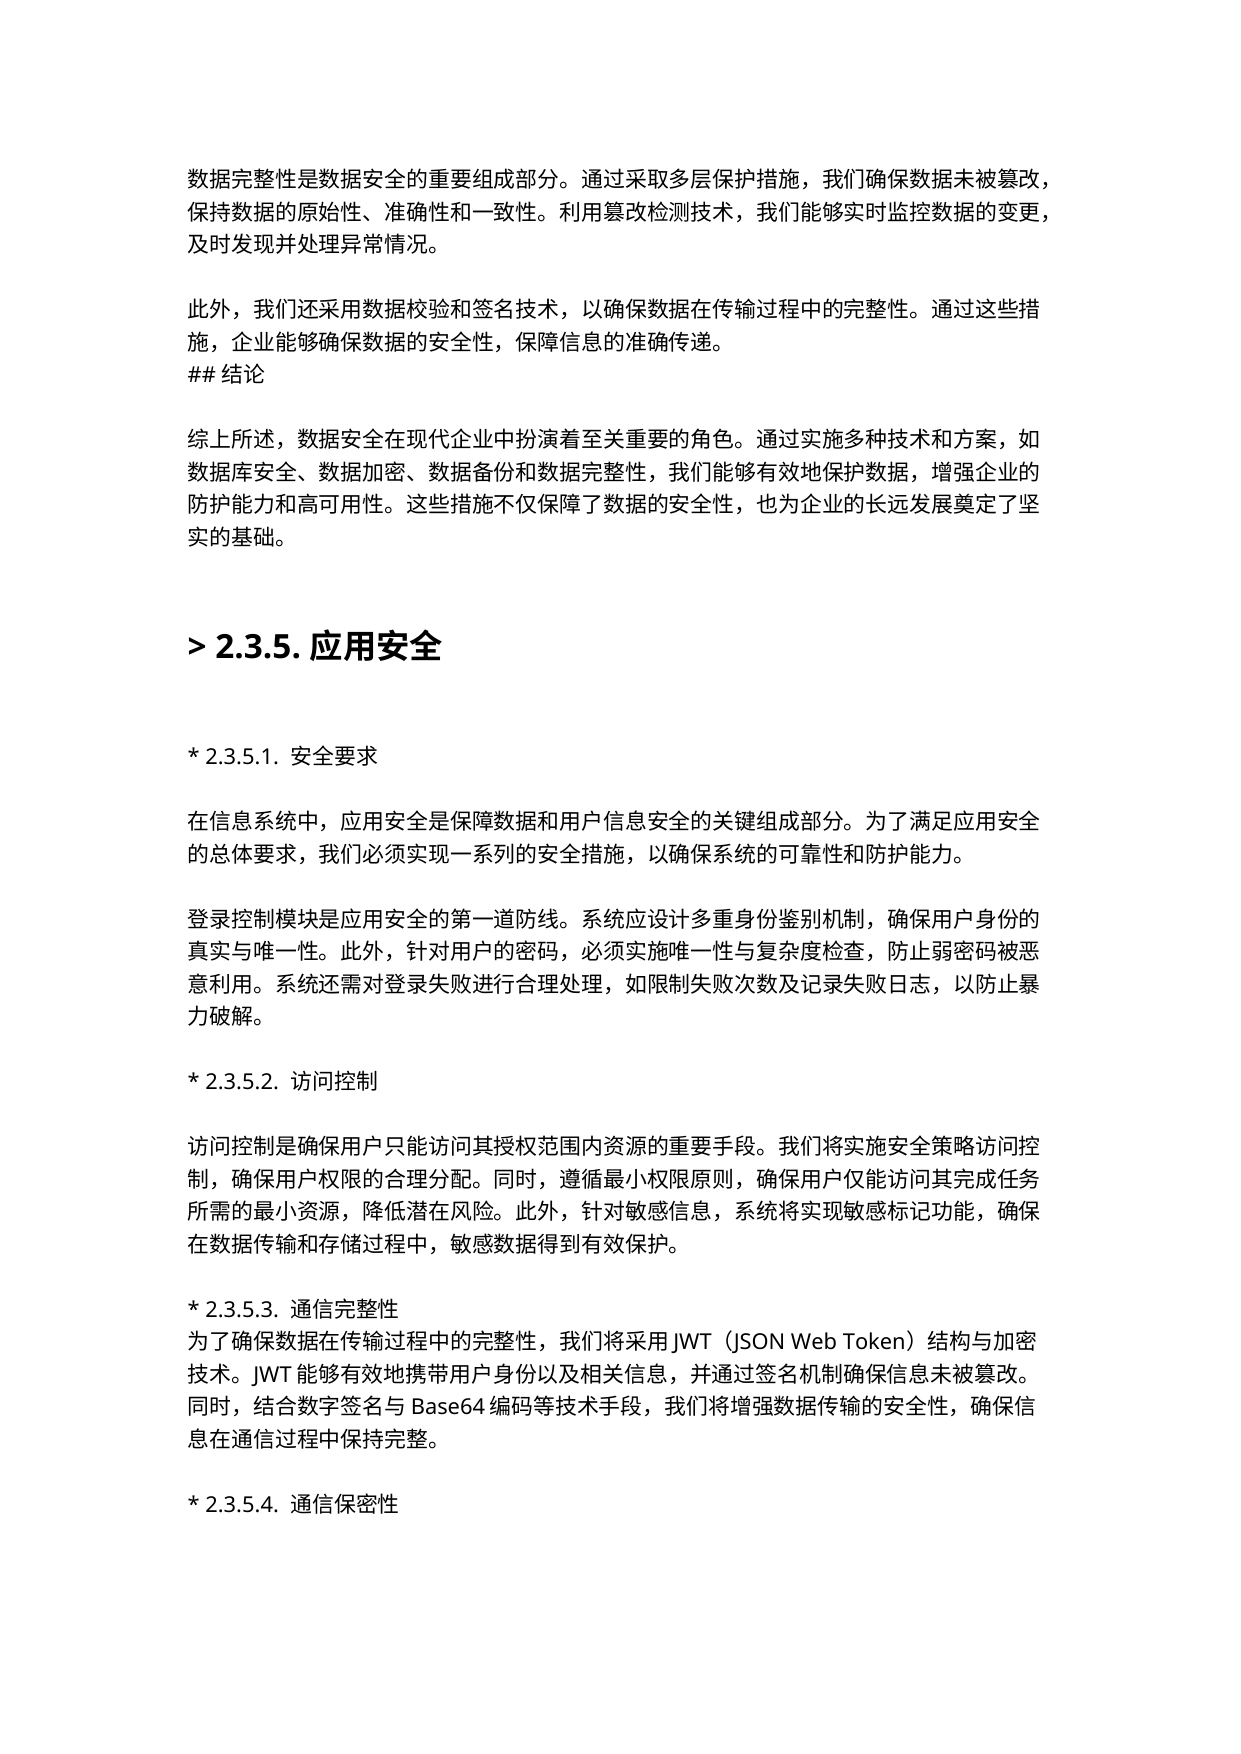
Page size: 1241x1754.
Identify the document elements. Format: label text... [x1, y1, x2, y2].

text 在信息系统中，应用安全是保障数据和用户信息安全的关键组成部分。为了满足应用安全的总体要求，我们必须实现一系列的安全措施，以确保系统的可靠性和防护能力。 [187, 804, 1053, 869]
text ## 结论 [187, 357, 1053, 389]
text 访问控制是确保用户只能访问其授权范围内资源的重要手段。我们将实施安全策略访问控制，确保用户权限的合理分配。同时，遵循最小权限原则，确保用户仅能访问其完成任务所需的最小资源，降低潜在风险。此外，针对敏感信息，系统将实现敏感标记功能，确保在数据传输和存储过程中，敏感数据得到有效保护。 [187, 1129, 1053, 1259]
text * 2.3.5.3. 通信完整性 [187, 1291, 1053, 1324]
text 为了确保数据在传输过程中的完整性，我们将采用JWT（JSON Web Token）结构与加密技术。JWT能够有效地携带用户身份以及相关信息，并通过签名机制确保信息未被篡改。同时，结合数字签名与Base64编码等技术手段，我们将增强数据传输的安全性，确保信息在通信过程中保持完整。 [187, 1324, 1053, 1454]
text * 2.3.5.2. 访问控制 [187, 1064, 1053, 1096]
text * 2.3.5.1. 安全要求 [187, 739, 1053, 771]
text 此外，我们还采用数据校验和签名技术，以确保数据在传输过程中的完整性。通过这些措施，企业能够确保数据的安全性，保障信息的准确传递。 [187, 292, 1053, 357]
text * 2.3.5.4. 通信保密性 [187, 1486, 1053, 1519]
text 数据完整性是数据安全的重要组成部分。通过采取多层保护措施，我们确保数据未被篡改，保持数据的原始性、准确性和一致性。利用篡改检测技术，我们能够实时监控数据的变更，及时发现并处理异常情况。 [187, 162, 1053, 259]
text 登录控制模块是应用安全的第一道防线。系统应设计多重身份鉴别机制，确保用户身份的真实与唯一性。此外，针对用户的密码，必须实施唯一性与复杂度检查，防止弱密码被恶意利用。系统还需对登录失败进行合理处理，如限制失败次数及记录失败日志，以防止暴力破解。 [187, 901, 1053, 1031]
subtitle > 2.3.5. 应用安全 [187, 612, 1053, 677]
text 综上所述，数据安全在现代企业中扮演着至关重要的角色。通过实施多种技术和方案，如数据库安全、数据加密、数据备份和数据完整性，我们能够有效地保护数据，增强企业的防护能力和高可用性。这些措施不仅保障了数据的安全性，也为企业的长远发展奠定了坚实的基础。 [187, 422, 1053, 552]
